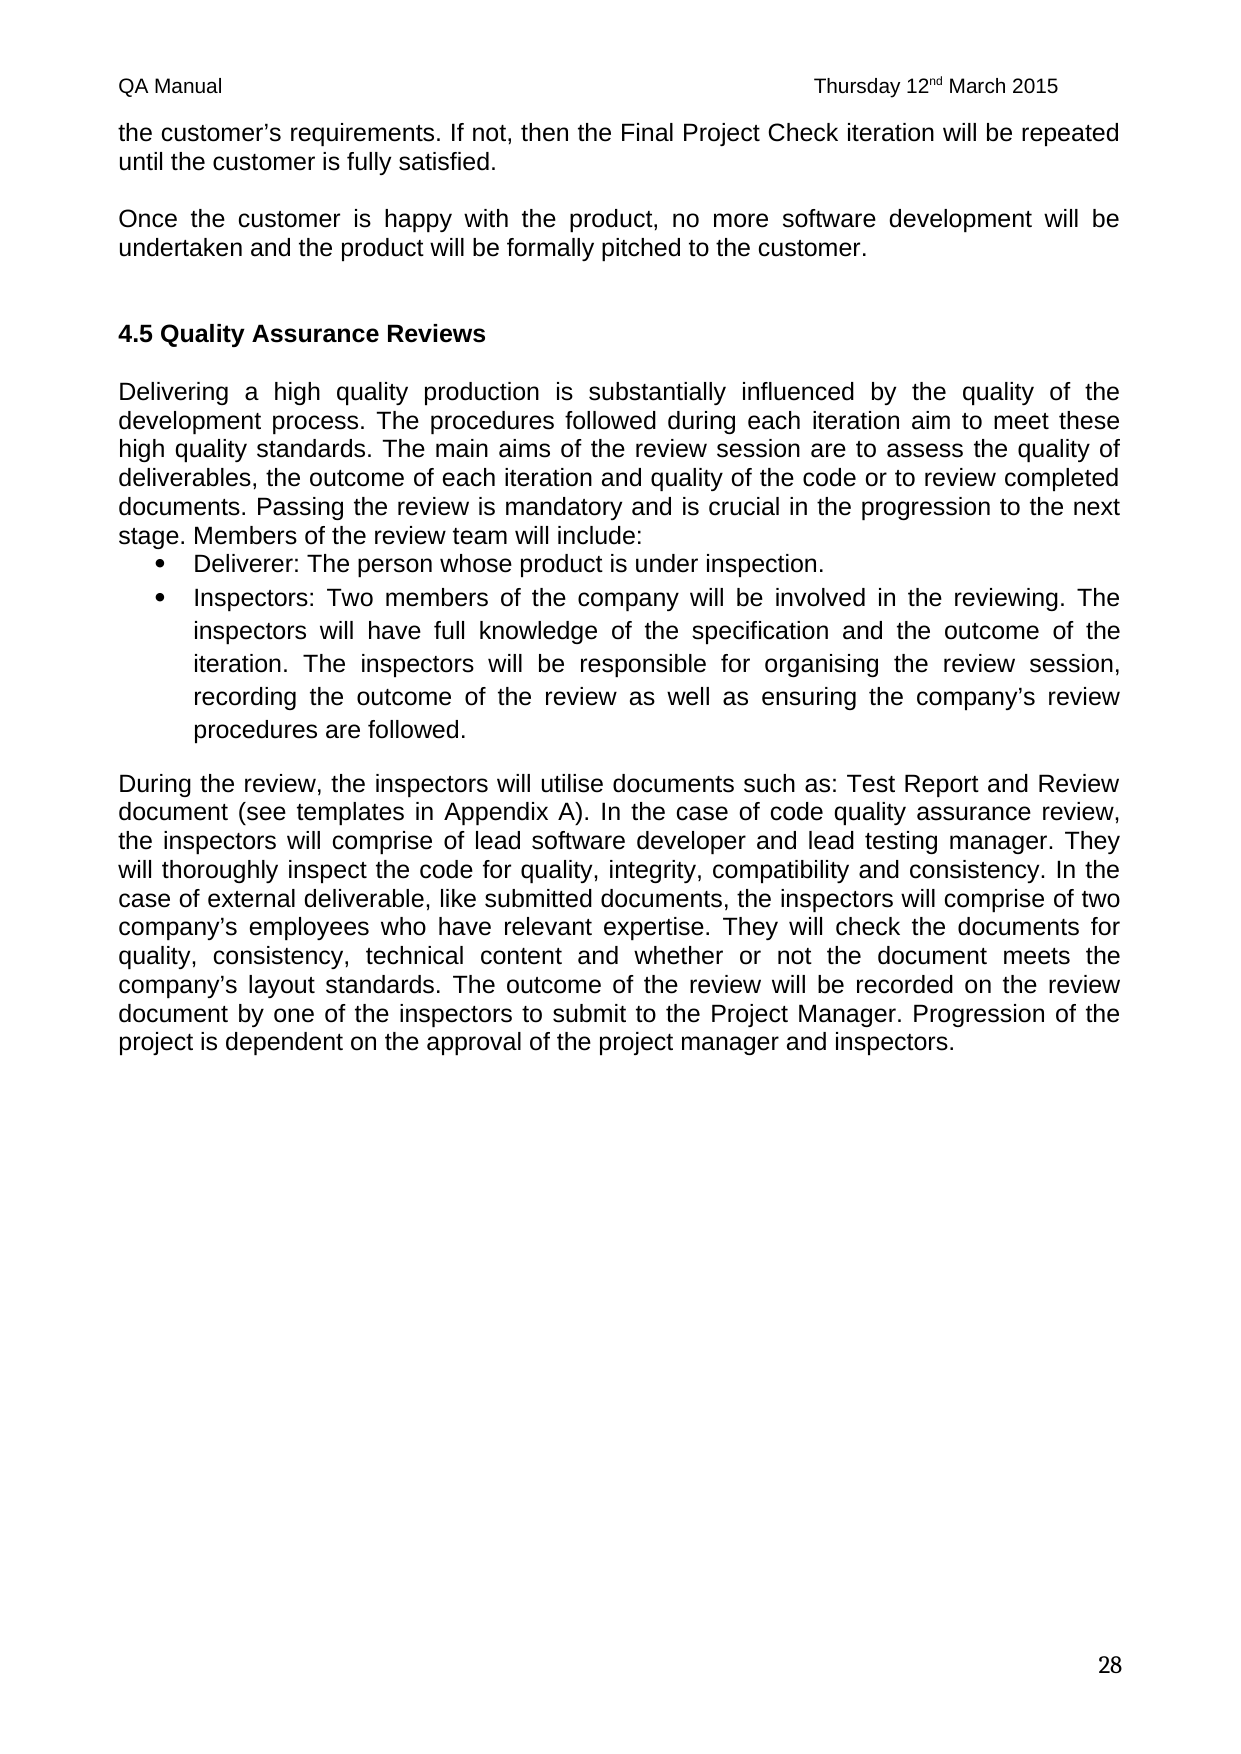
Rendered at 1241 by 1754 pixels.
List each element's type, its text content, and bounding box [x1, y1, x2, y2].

list Deliverer: The person whose product is under inspection. [156, 549, 1122, 578]
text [118, 118, 1122, 176]
subtitle Quality Assurance Reviews [118, 319, 1122, 348]
text During the review, the inspectors will utilise documents such as: Test Report and Review document (see templates in Appendix A). In the case of code quality assurance review, the inspectors will comprise of lead software developer and lead testing manager. They will thoroughly inspect the code for quality, integrity, compatibility and consistency. In the case of external deliverable, like submitted documents, the inspectors will comprise of two company’s employees who have relevant expertise. They will check the documents for quality, consistency, technical content and whether or not the document meets the company’s layout standards. The outcome of the review will be recorded on the review document by one of the inspectors to submit to the Project Manager. Progression of the project is dependent on the approval of the project manager and inspectors. [118, 768, 1122, 1056]
text Delivering a high quality production is substantially influenced by the quality of the development process. The procedures followed during each iteration aim to meet these high quality standards. The main aims of the review session are to assess the quality of deliverables, the outcome of each iteration and quality of the code or to review completed documents. Passing the review is mandatory and is crucial in the progression to the next stage. Members of the review team will include: [118, 377, 1122, 549]
text Once the customer is happy with the product, no more software development will be undertaken and the product will be formally pitched to the customer. [118, 204, 1122, 262]
list Inspectors: Two members of the company will be involved in the reviewing. The inspectors will have full knowledge of the specification and the outcome of the iteration. The inspectors will be responsible for organising the review session, recording the outcome of the review as well as ensuring the company’s review procedures are followed. [156, 582, 1122, 743]
